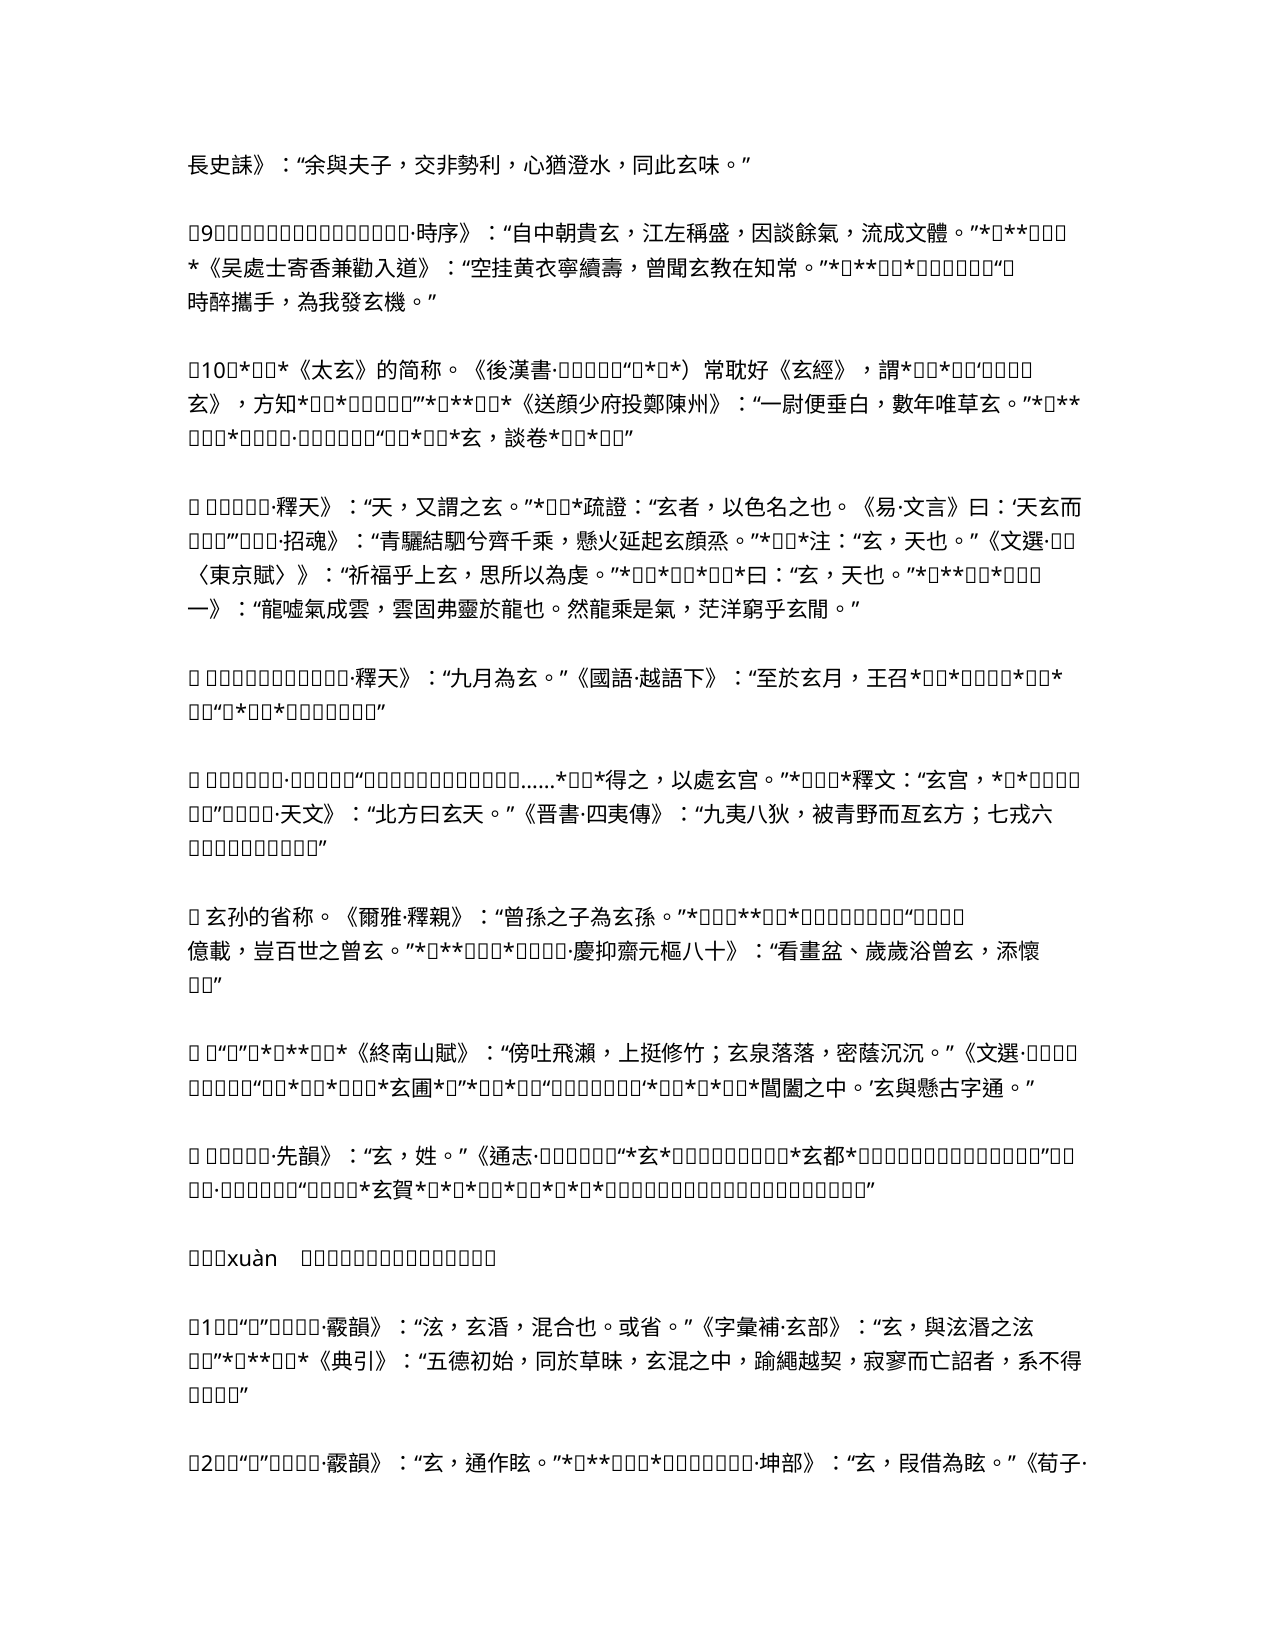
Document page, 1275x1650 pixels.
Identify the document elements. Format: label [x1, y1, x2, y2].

text [187, 150, 1087, 1478]
